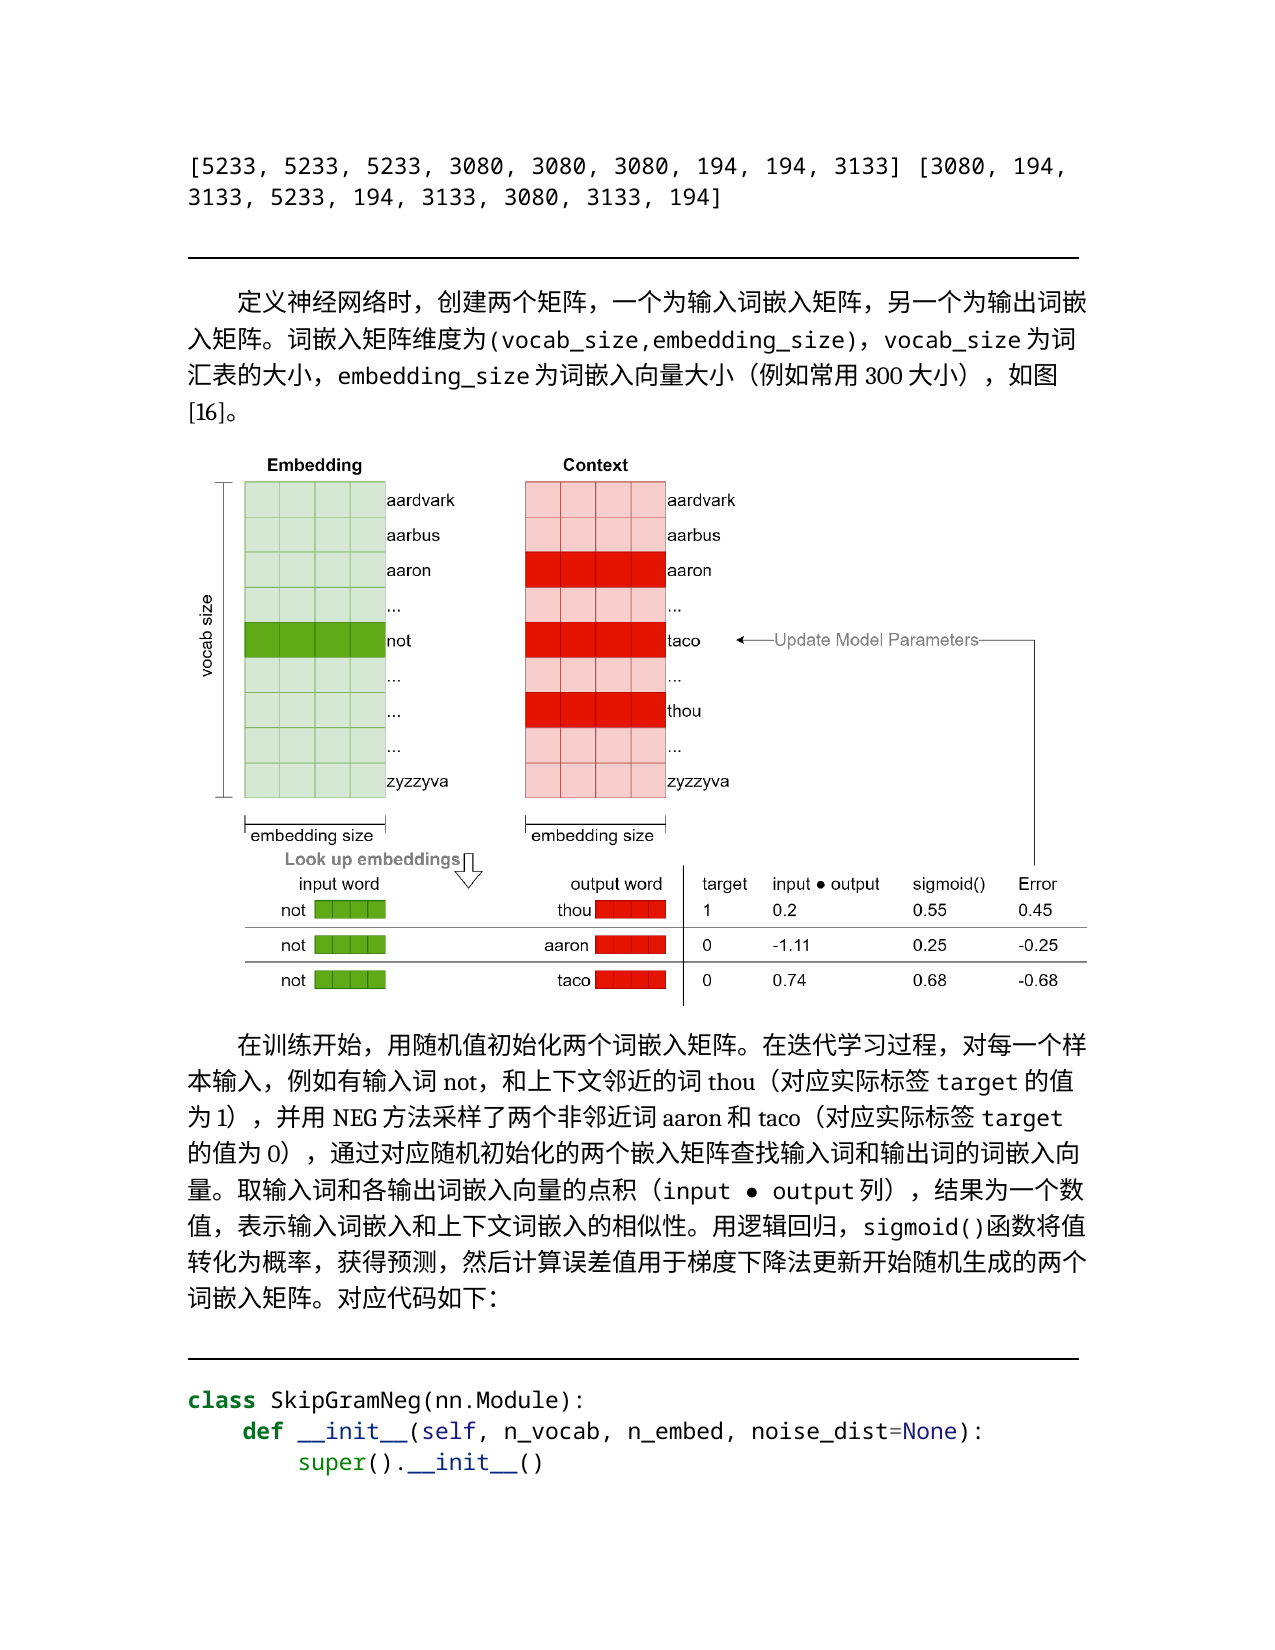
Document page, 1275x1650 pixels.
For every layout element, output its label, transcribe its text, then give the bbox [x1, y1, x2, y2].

picture [187, 446, 1088, 1007]
text 在训练开始，用随机值初始化两个词嵌入矩阵。在迭代学习过程，对每一个样本输入，例如有输入词 not，和上下文邻近的词 thou（对应实际标签 target 的值为1），并用 NEG 方法采样了两个非邻近词 aaron 和 taco（对应实际标签 target 的值为0），通过对应随机初始化的两个嵌入矩阵查找输入词和输出词的词嵌入向量。取输入词和各输出词嵌入向量的点积（input ● output列），结果为一个数值，表示输入词嵌入和上下文词嵌入的相似性。用逻辑回归，sigmoid()函数将值转化为概率，获得预测，然后计算误差值用于梯度下降法更新开始随机生成的两个词嵌入矩阵。对应代码如下： [187, 1025, 1087, 1315]
text [5233, 5233, 5233, 3080, 3080, 3080, 194, 194, 3133] [3080, 194, 3133, 5233, 194, 3133, 3080, 3133, 194] [187, 150, 1087, 212]
text 定义神经网络时，创建两个矩阵，一个为输入词嵌入矩阵，另一个为输出词嵌入矩阵。词嵌入矩阵维度为(vocab_size,embedding_size)，vocab_size为词汇表的大小，embedding_size为词嵌入向量大小（例如常用 300 大小），如图[16]。 [187, 283, 1087, 428]
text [187, 1383, 1087, 1477]
